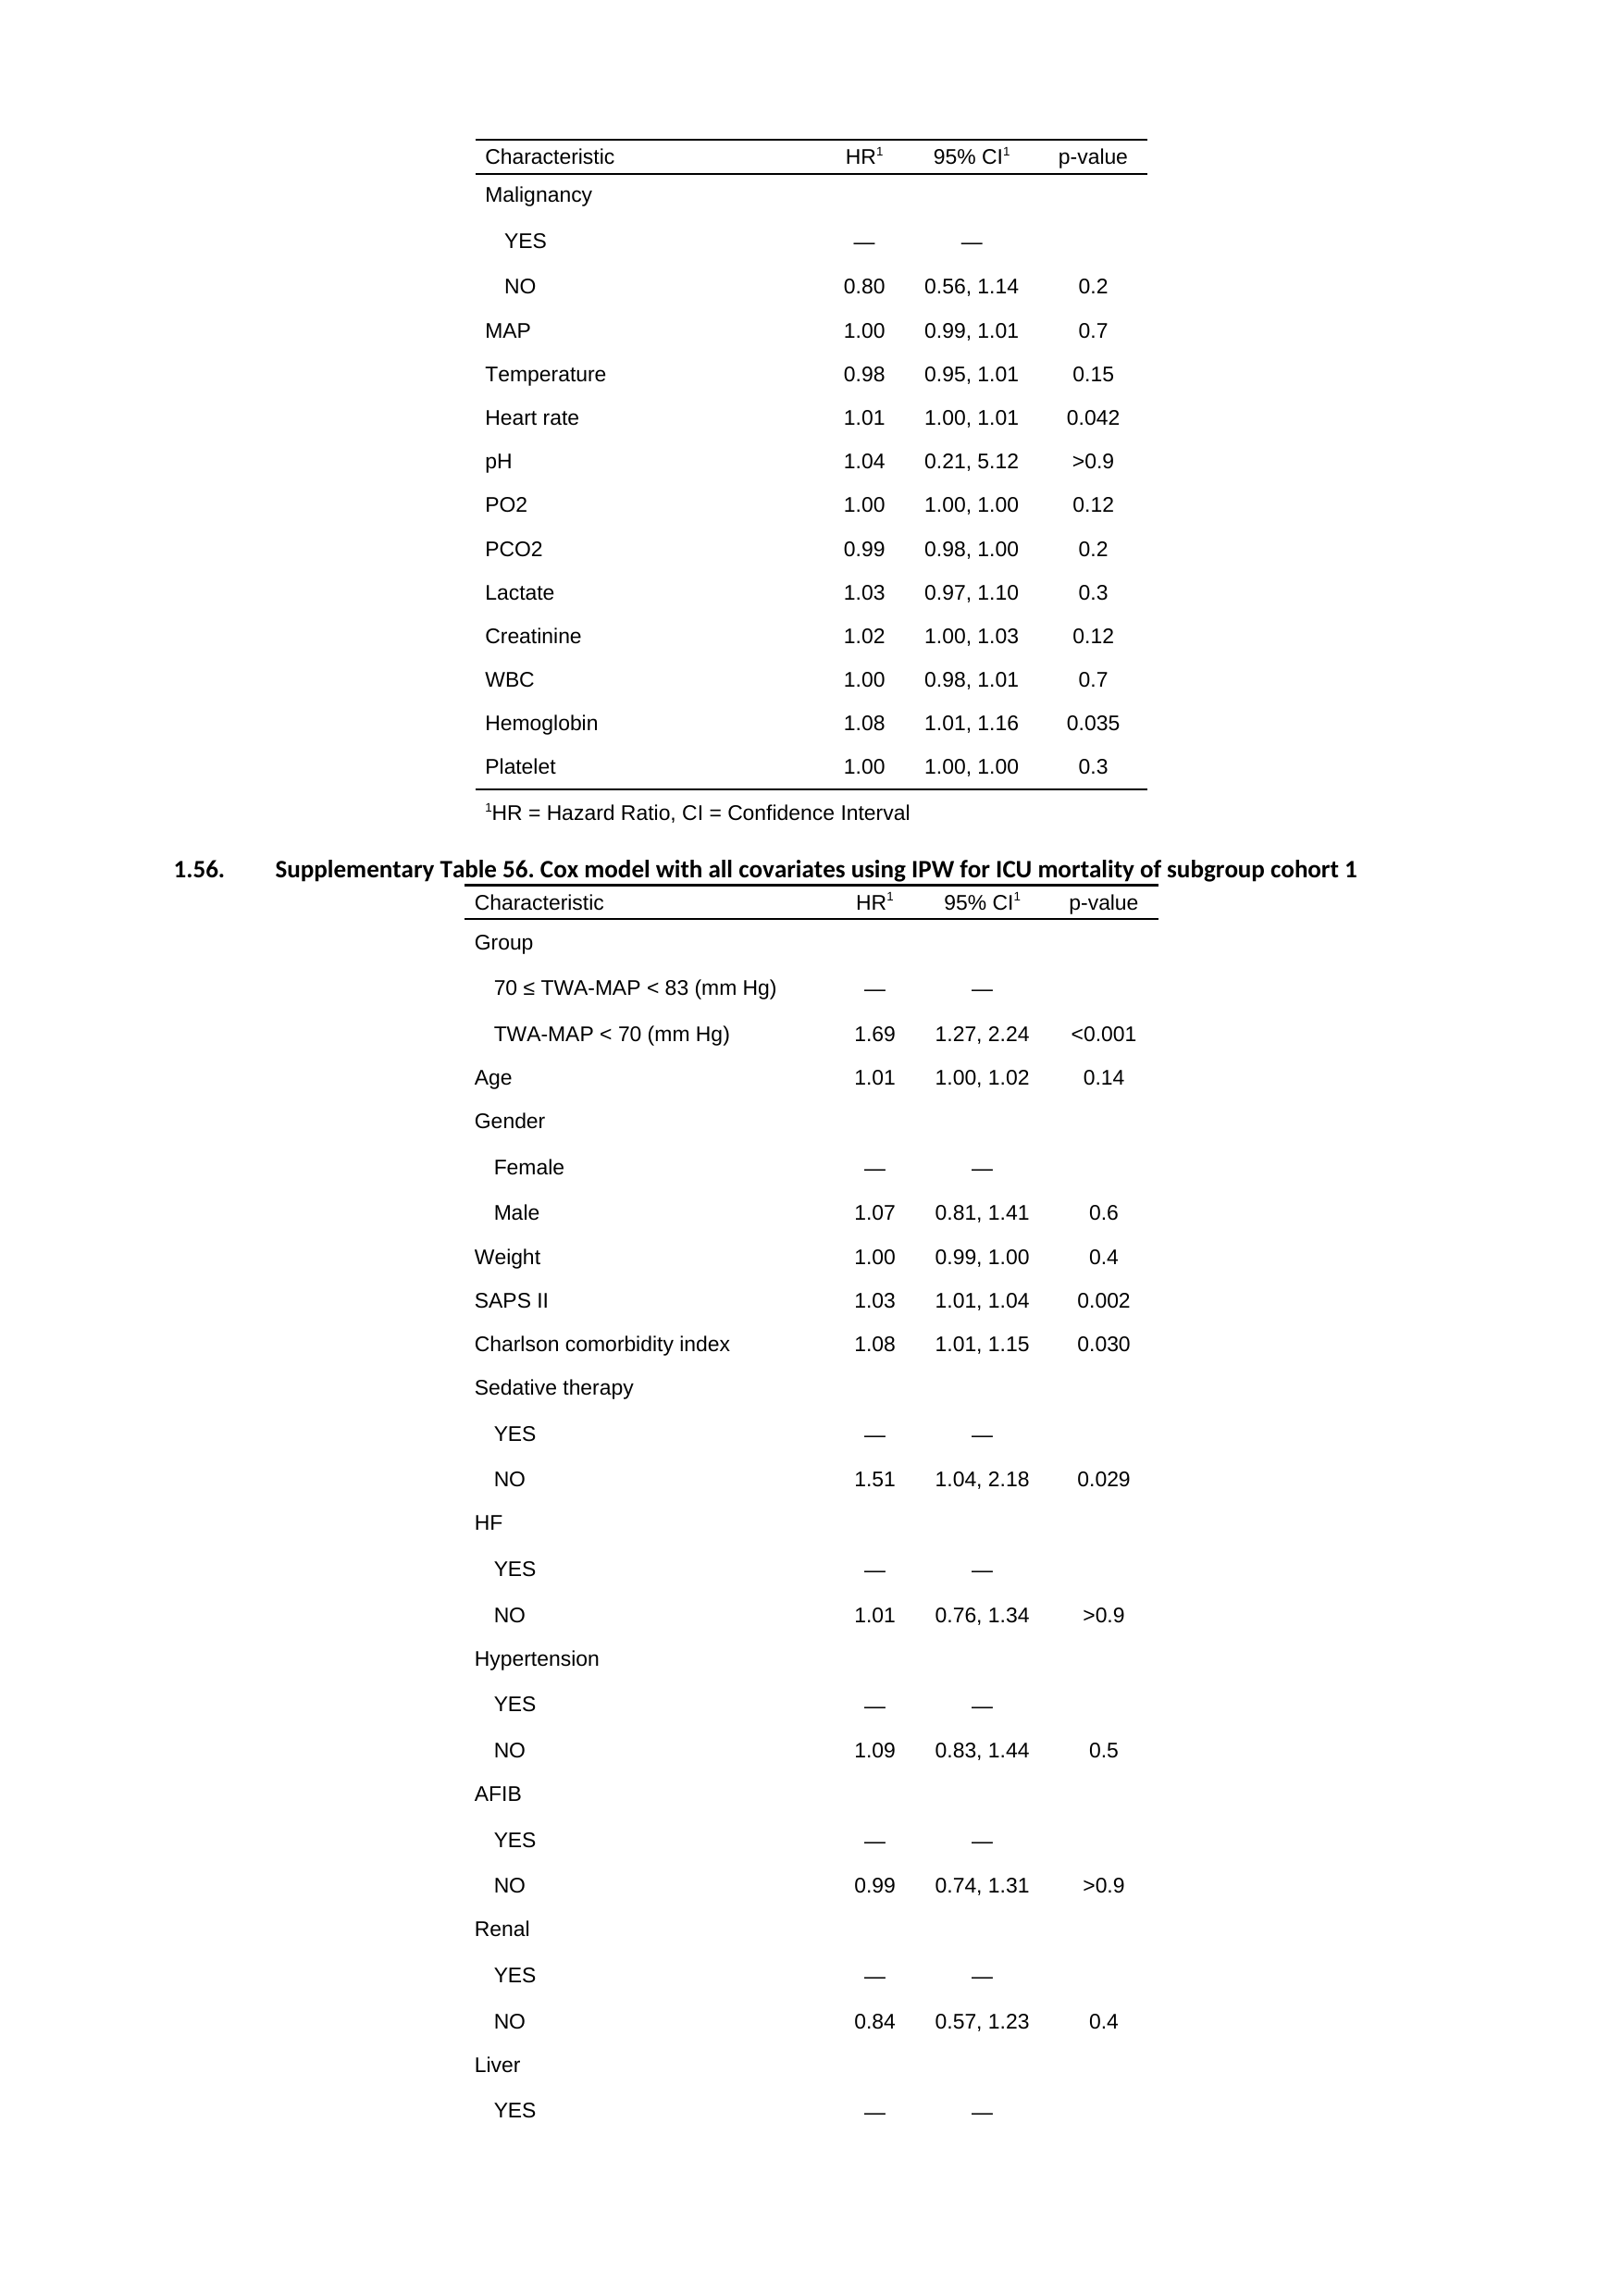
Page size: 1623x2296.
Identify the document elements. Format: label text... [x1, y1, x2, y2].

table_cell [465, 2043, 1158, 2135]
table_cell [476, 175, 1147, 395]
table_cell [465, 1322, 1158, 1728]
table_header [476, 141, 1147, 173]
subtitle Supplementary Table 56. Cox model with all covariates using IPW for ICU mortality of subgroup cohort 1 [173, 853, 1484, 884]
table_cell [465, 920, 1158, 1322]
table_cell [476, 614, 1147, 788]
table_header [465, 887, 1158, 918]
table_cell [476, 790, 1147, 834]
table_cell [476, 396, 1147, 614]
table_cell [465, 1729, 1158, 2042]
